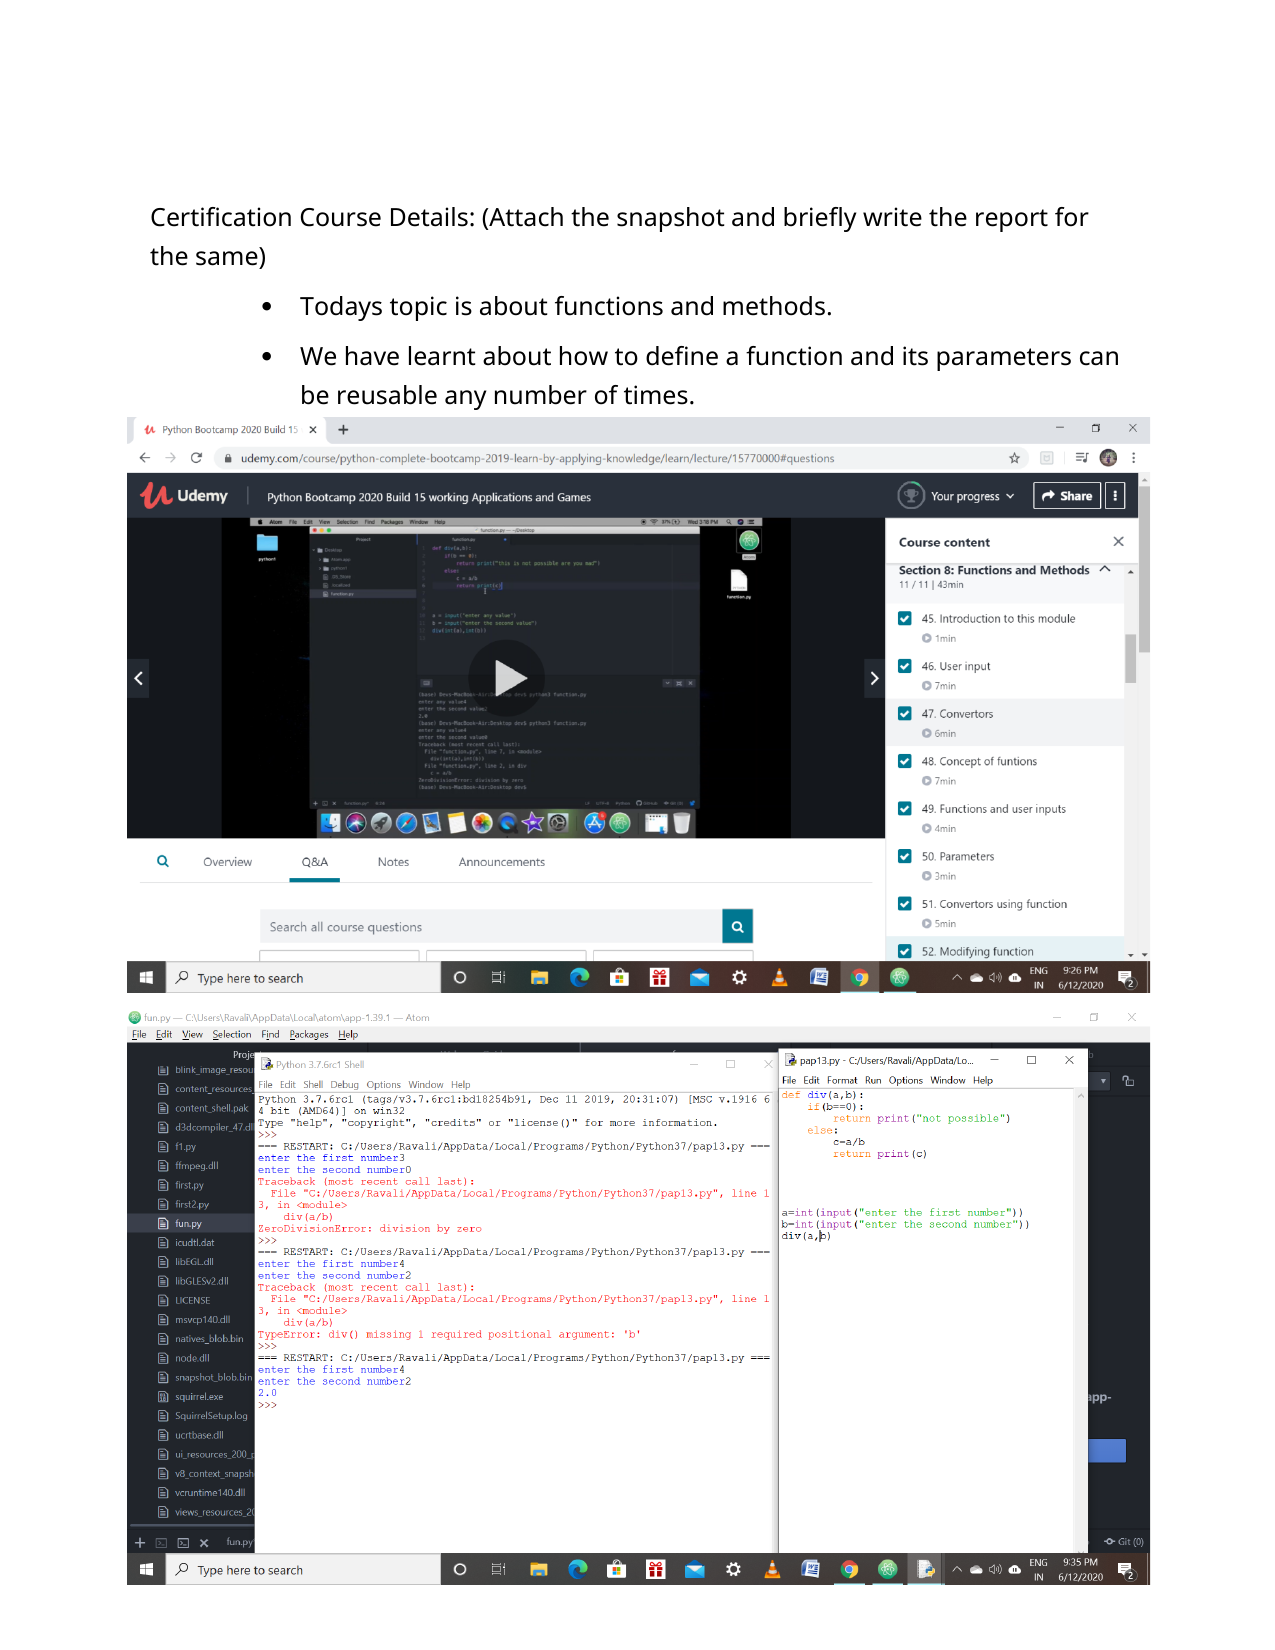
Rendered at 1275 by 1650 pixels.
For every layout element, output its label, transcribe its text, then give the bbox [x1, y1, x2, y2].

list Todays topic is about functions and methods. [262, 289, 1127, 323]
list We have learnt about how to define a function and its parameters can be reusable any number of times. [262, 338, 1127, 411]
picture [127, 417, 1150, 993]
text Certification Course Details: (Attach the snapshot and briefly write the report for the same) [150, 200, 1127, 273]
picture [127, 1009, 1150, 1585]
